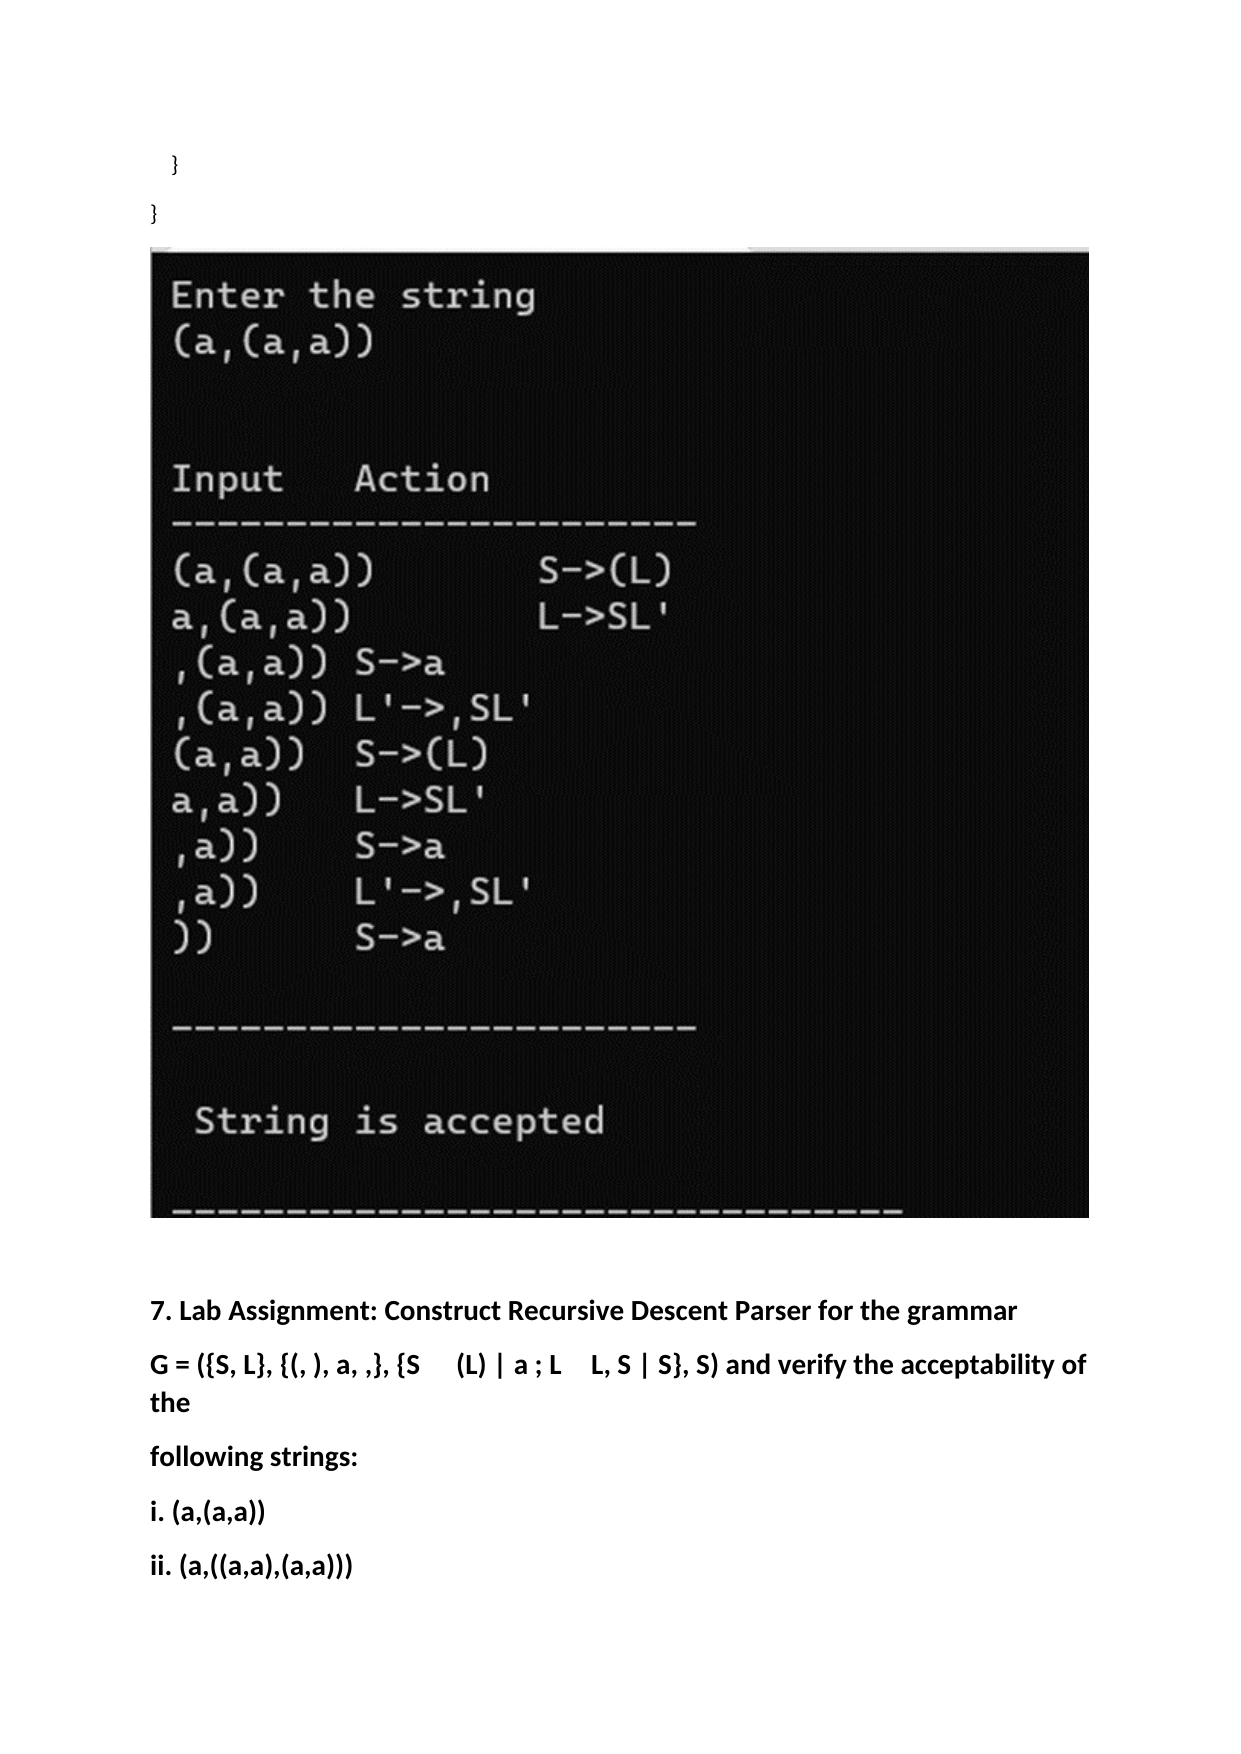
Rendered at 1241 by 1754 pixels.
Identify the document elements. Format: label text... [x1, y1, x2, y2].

text following strings: [150, 1438, 1090, 1474]
text ii. (a,((a,a),(a,a))) [150, 1547, 1090, 1583]
text 7. Lab Assignment: Construct Recursive Descent Parser for the grammar [150, 1292, 1090, 1327]
text } [150, 199, 1090, 227]
picture [150, 247, 1089, 1218]
text } [150, 150, 1090, 178]
text G = ({S, L}, {(, ), a, ,}, {S (L) | a ; L L, S | S}, S) and verify the acceptability of the [150, 1346, 1090, 1419]
text i. (a,(a,a)) [150, 1493, 1090, 1528]
